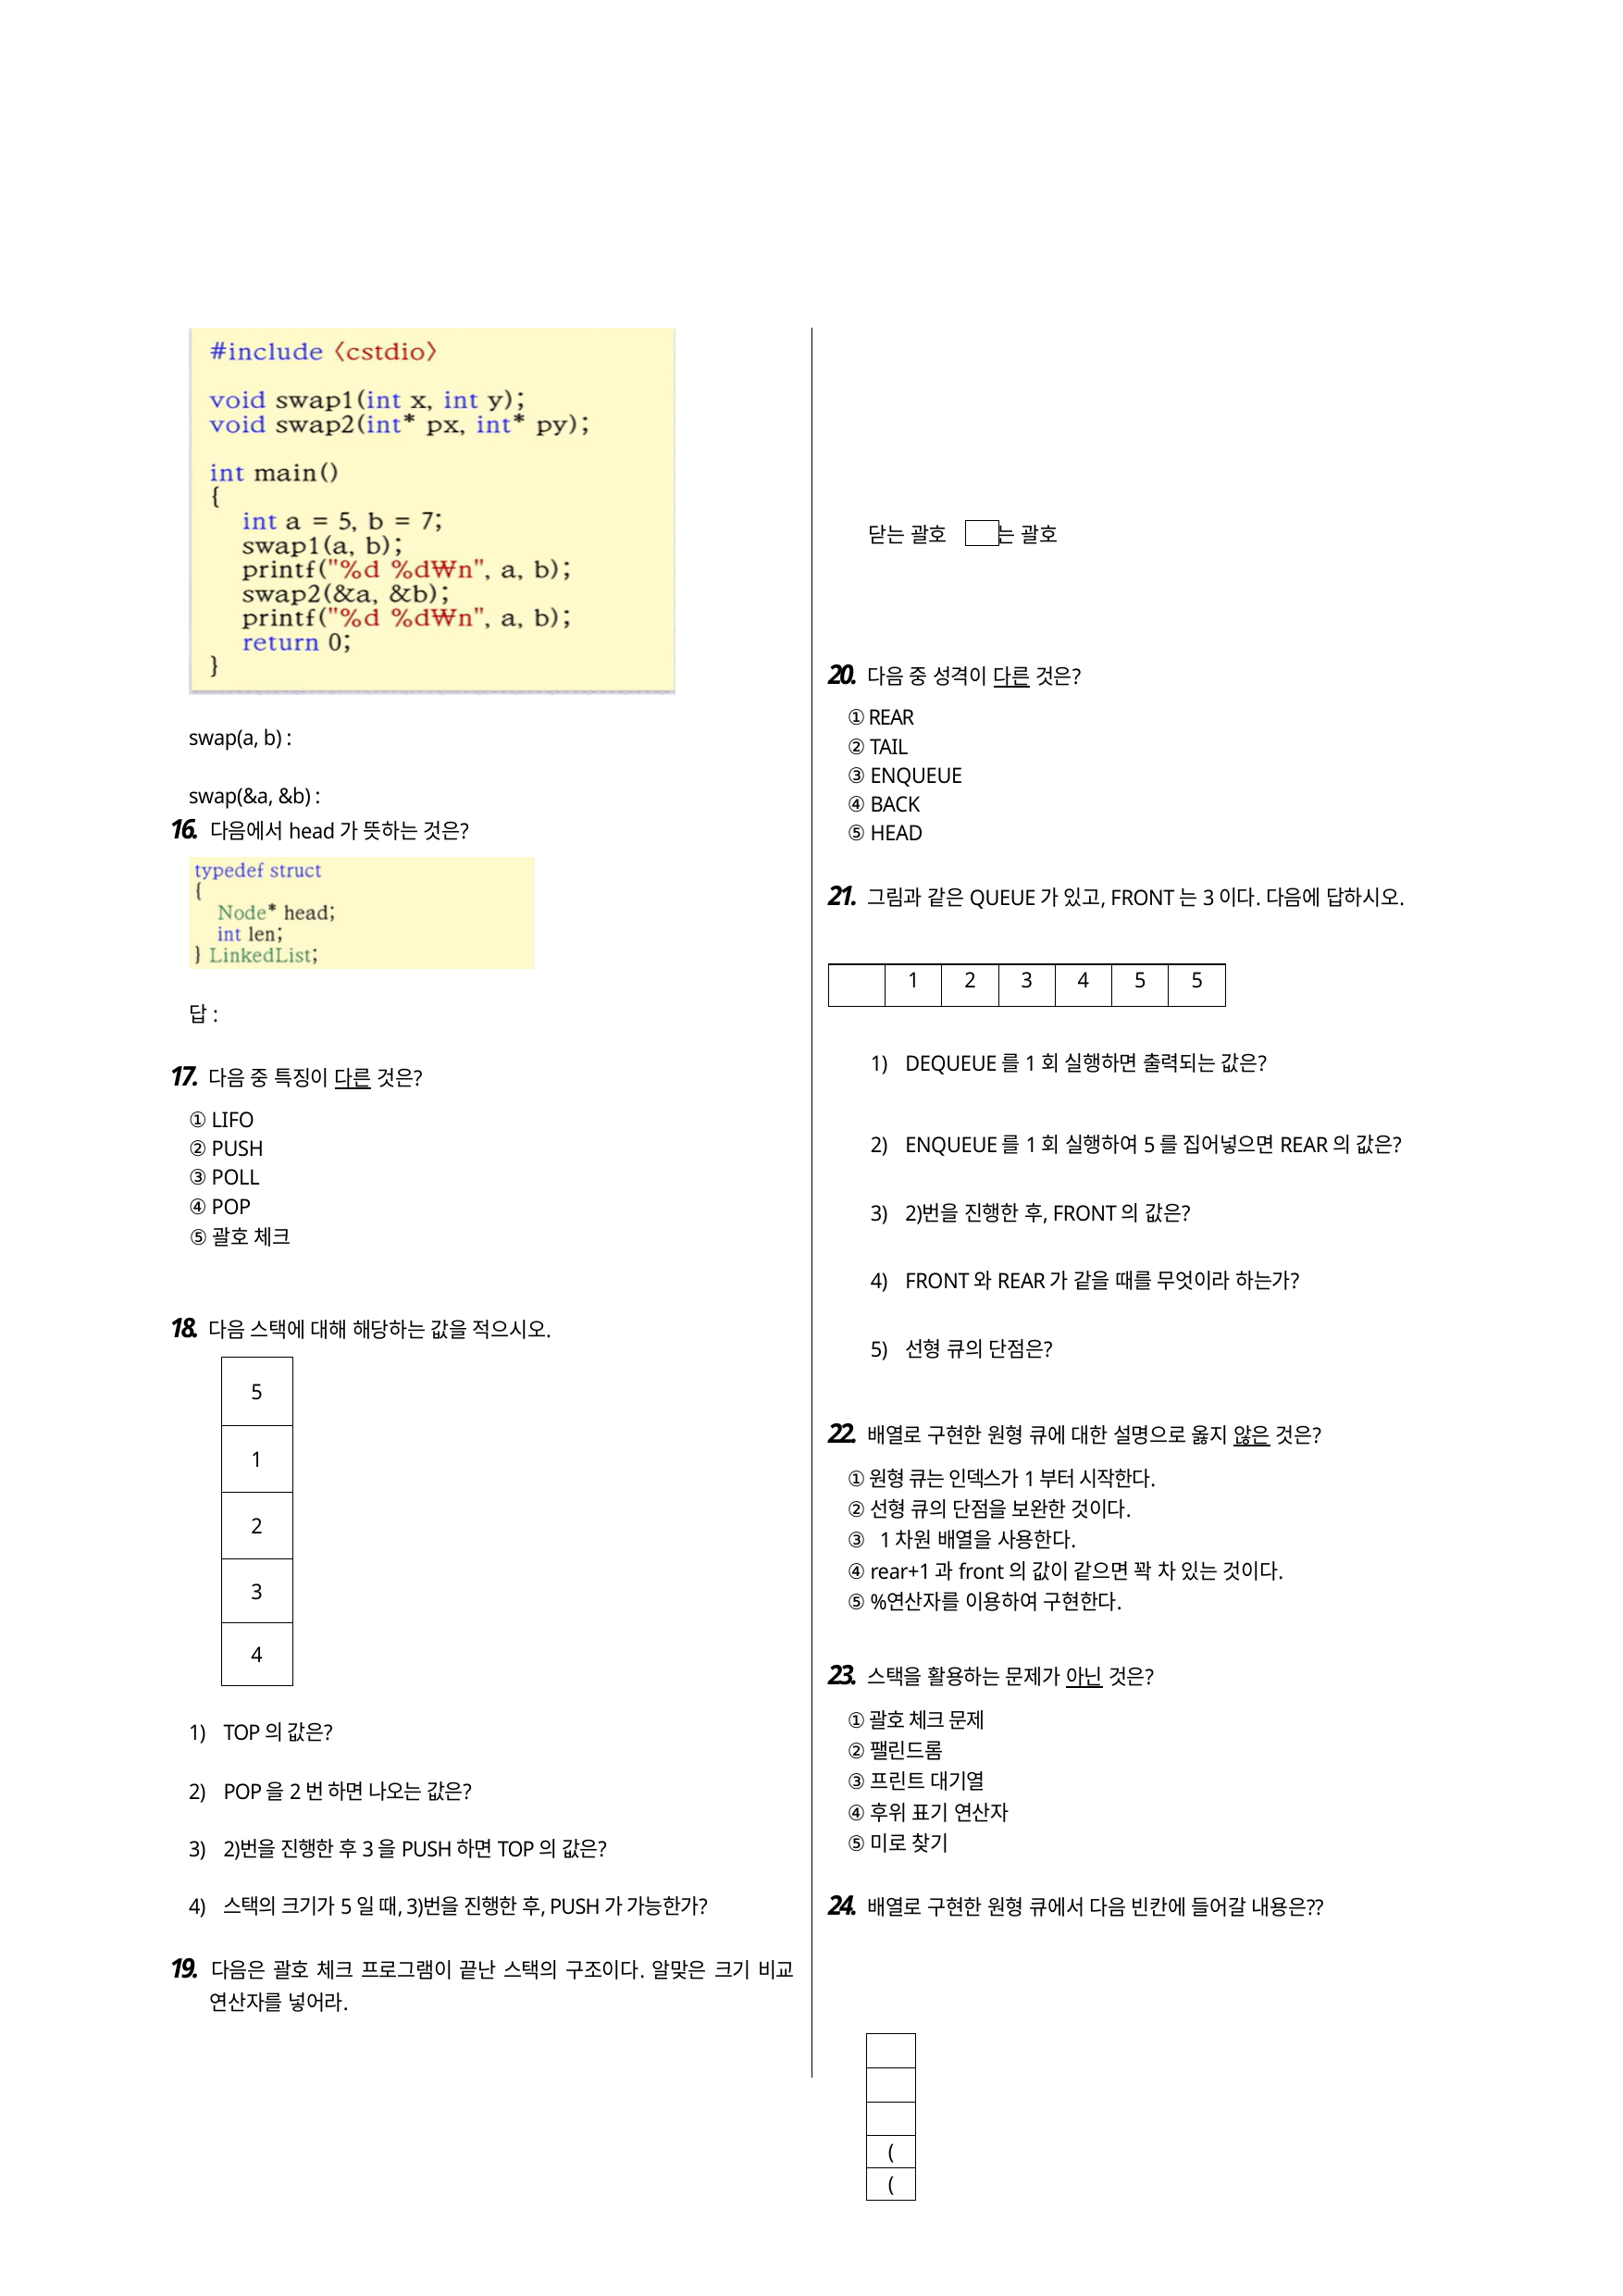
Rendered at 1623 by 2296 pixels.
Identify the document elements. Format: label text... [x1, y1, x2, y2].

text ① LIFO [189, 1105, 795, 1134]
list 2)번을 진행한 후 3을 PUSH 하면 TOP의 값은? [189, 1832, 795, 1863]
text ① REAR [848, 702, 1454, 732]
text ② PUSH [189, 1134, 795, 1162]
text 24. 배열로 구현한 원형 큐에서 다음 빈칸에 들어갈 내용은?? [828, 1886, 1454, 1923]
table_cell 4 [222, 1623, 292, 1685]
text ⑤ 괄호 체크 [169, 1221, 795, 1251]
table_cell [867, 2068, 915, 2102]
text ① 괄호 체크 문제 [848, 1704, 1454, 1734]
text 18. 다음 스택에 대해 해당하는 값을 적으시오. [169, 1309, 795, 1346]
text ④ POP [189, 1192, 795, 1221]
text 23. 스택을 활용하는 문제가 아닌 것은? [828, 1656, 1454, 1693]
text 17. 다음 중 특징이 다른 것은? [169, 1057, 795, 1094]
text ② 선형 큐의 단점을 보완한 것이다. [848, 1493, 1454, 1523]
table_header 1 [886, 965, 941, 1006]
list 스택의 크기가 5일 때, 3)번을 진행한 후, PUSH가 가능한가? [189, 1889, 795, 1920]
table_cell 2 [222, 1493, 292, 1558]
list POP을 2번 하면 나오는 값은? [189, 1775, 795, 1806]
text ③ 프린트 대기열 [848, 1765, 1454, 1796]
text ③ 1차원 배열을 사용한다. [848, 1523, 1454, 1554]
text 16. 다음에서 head가 뜻하는 것은? [169, 810, 795, 847]
list ENQUEUE를 1회 실행하여 5를 집어넣으면 REAR의 값은? [871, 1128, 1454, 1159]
text ④ BACK [848, 789, 1454, 818]
table_cell ( [867, 2168, 915, 2200]
text 답 : [189, 998, 795, 1028]
text ② TAIL [848, 732, 1454, 761]
table_cell 3 [222, 1559, 292, 1622]
text swap(&a, &b) : [189, 781, 795, 810]
list TOP의 값은? [189, 1715, 795, 1746]
table_header 5 [1112, 965, 1168, 1006]
table_header 2 [942, 965, 998, 1006]
table_cell 1 [222, 1426, 292, 1492]
table_header 4 [1056, 965, 1111, 1006]
text 19. 다음은 괄호 체크 프로그램이 끝난 스택의 구조이다. 알맞은 크기 비교 연산자를 넣어라. [169, 1949, 795, 2017]
text ② 팰린드롬 [848, 1734, 1454, 1765]
text ④ rear+1과 front의 값이 같으면 꽉 차 있는 것이다. [848, 1554, 1454, 1585]
text 22. 배열로 구현한 원형 큐에 대한 설명으로 옳지 않은 것은? [828, 1414, 1454, 1451]
table_cell [867, 2103, 915, 2135]
picture [188, 328, 676, 695]
text ⑤ %연산자를 이용하여 구현한다. [848, 1585, 1454, 1616]
list DEQUEUE를 1회 실행하면 출력되는 값은? [871, 1047, 1454, 1077]
list 선형 큐의 단점은? [871, 1333, 1454, 1363]
text ① 원형 큐는 인덱스가 1 부터 시작한다. [848, 1461, 1454, 1493]
table_cell ( [867, 2136, 915, 2167]
text swap(a, b) : [189, 723, 795, 752]
list 2)번을 진행한 후, FRONT의 값은? [871, 1197, 1454, 1227]
text ③ POLL [189, 1162, 795, 1192]
text 닫는 괄호 여는 괄호 [848, 518, 1454, 549]
table_header 3 [999, 965, 1055, 1006]
text 20. 다음 중 성격이 다른 것은? [828, 655, 1454, 692]
picture [188, 857, 535, 969]
table_header [829, 965, 885, 1006]
table_header 5 [222, 1358, 292, 1424]
text 21. 그림과 같은 QUEUE가 있고, FRONT는 3이다. 다음에 답하시오. [828, 876, 1454, 913]
text ⑤ 미로 찾기 [848, 1827, 1454, 1857]
text ③ ENQUEUE [848, 761, 1454, 789]
table_header [867, 2034, 915, 2067]
text ④ 후위 표기 연산자 [848, 1796, 1454, 1827]
table_header 5 [1169, 965, 1225, 1006]
list FRONT와 REAR가 같을 때를 무엇이라 하는가? [871, 1264, 1454, 1295]
text ⑤ HEAD [848, 818, 1454, 848]
